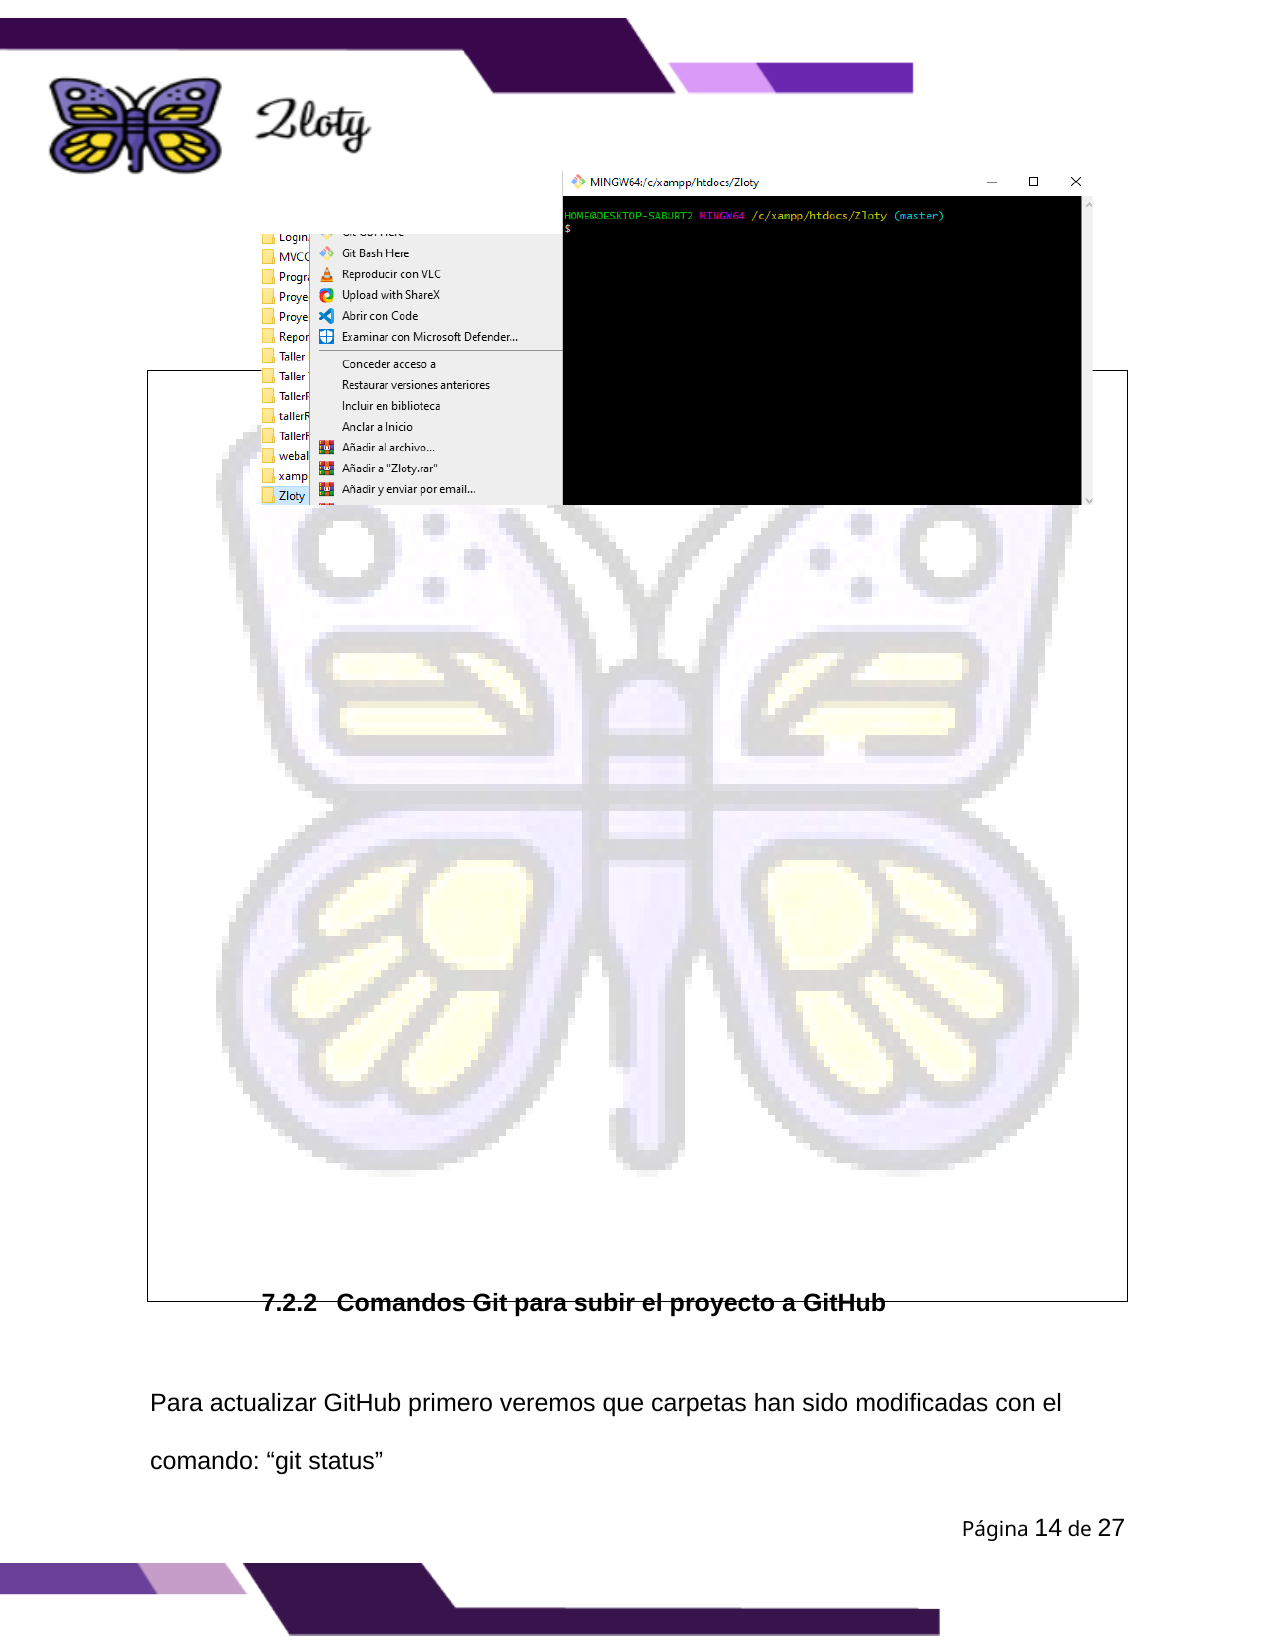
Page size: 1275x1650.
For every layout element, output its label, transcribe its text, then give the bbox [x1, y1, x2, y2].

subtitle Comandos Git para subir el proyecto a GitHub [261, 1287, 1125, 1316]
picture [0, 18, 1093, 505]
text Para actualizar GitHub primero veremos que carpetas han sido modificadas con el comando: “git status” [150, 1388, 1125, 1474]
picture [0, 1563, 940, 1636]
